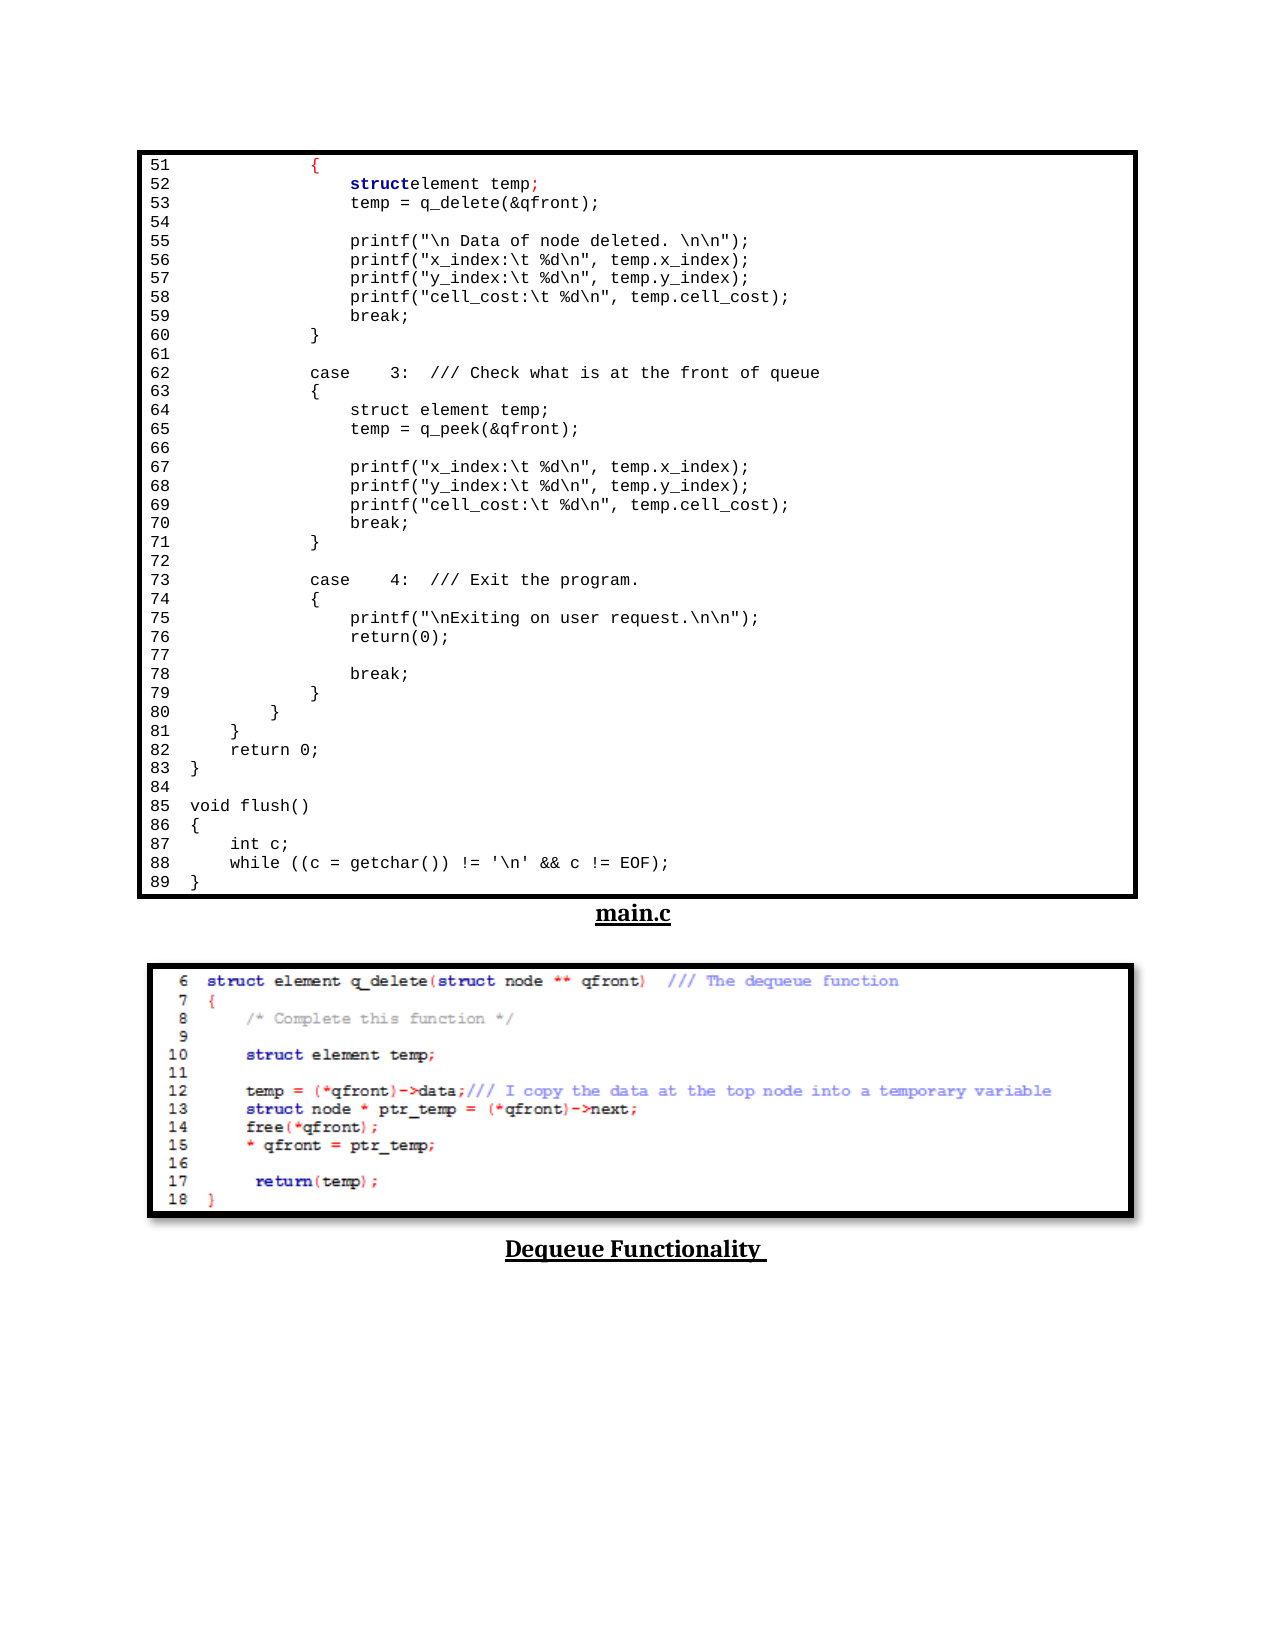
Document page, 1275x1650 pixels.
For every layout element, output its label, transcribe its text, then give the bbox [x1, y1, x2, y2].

text 74 { [150, 590, 1125, 609]
text 84 [150, 779, 1125, 798]
text 72 [150, 553, 1125, 572]
text 66 [150, 439, 1125, 458]
picture [153, 969, 1128, 1211]
text 75 printf("\nExiting on user request.\n\n"); [150, 609, 1125, 628]
text 64 struct element temp; [150, 402, 1125, 421]
text 77 [150, 647, 1125, 666]
text 58 printf("cell_cost:\t %d\n", temp.cell_cost); [150, 289, 1125, 308]
text 61 [150, 345, 1125, 364]
text 83 } [150, 760, 1125, 779]
text 56 printf("x_index:\t %d\n", temp.x_index); [150, 251, 1125, 270]
text 79 } [150, 685, 1125, 703]
text 54 [150, 213, 1125, 232]
text 55 printf("\n Data of node deleted. \n\n"); [150, 232, 1125, 251]
text Dequeue Functionality [141, 1234, 1125, 1263]
text 65 temp = q_peek(&qfront); [150, 421, 1125, 439]
text 82 return 0; [150, 741, 1125, 760]
text 52 structelement temp; [150, 176, 1125, 194]
text 76 return(0); [150, 628, 1125, 647]
text 53 temp = q_delete(&qfront); [150, 194, 1125, 213]
text 73 case 4: /// Exit the program. [150, 572, 1125, 590]
text 87 int c; [150, 836, 1125, 854]
text 85 void flush() [150, 798, 1125, 817]
text 59 break; [150, 308, 1125, 326]
text 70 break; [150, 515, 1125, 534]
text 62 case 3: /// Check what is at the front of queue [150, 364, 1125, 383]
text 71 } [150, 534, 1125, 553]
text 68 printf("y_index:\t %d\n", temp.y_index); [150, 477, 1125, 496]
text 80 } [150, 703, 1125, 722]
text 89 } [142, 866, 1133, 894]
text 69 printf("cell_cost:\t %d\n", temp.cell_cost); [150, 496, 1125, 515]
text 78 break; [150, 666, 1125, 685]
text 67 printf("x_index:\t %d\n", temp.x_index); [150, 458, 1125, 477]
text 86 { [150, 817, 1125, 836]
text 81 } [150, 722, 1125, 741]
text main.c [141, 899, 1125, 928]
text 57 printf("y_index:\t %d\n", temp.y_index); [150, 270, 1125, 289]
text 51 { [142, 155, 1133, 176]
text 63 { [150, 383, 1125, 402]
text 60 } [150, 326, 1125, 345]
